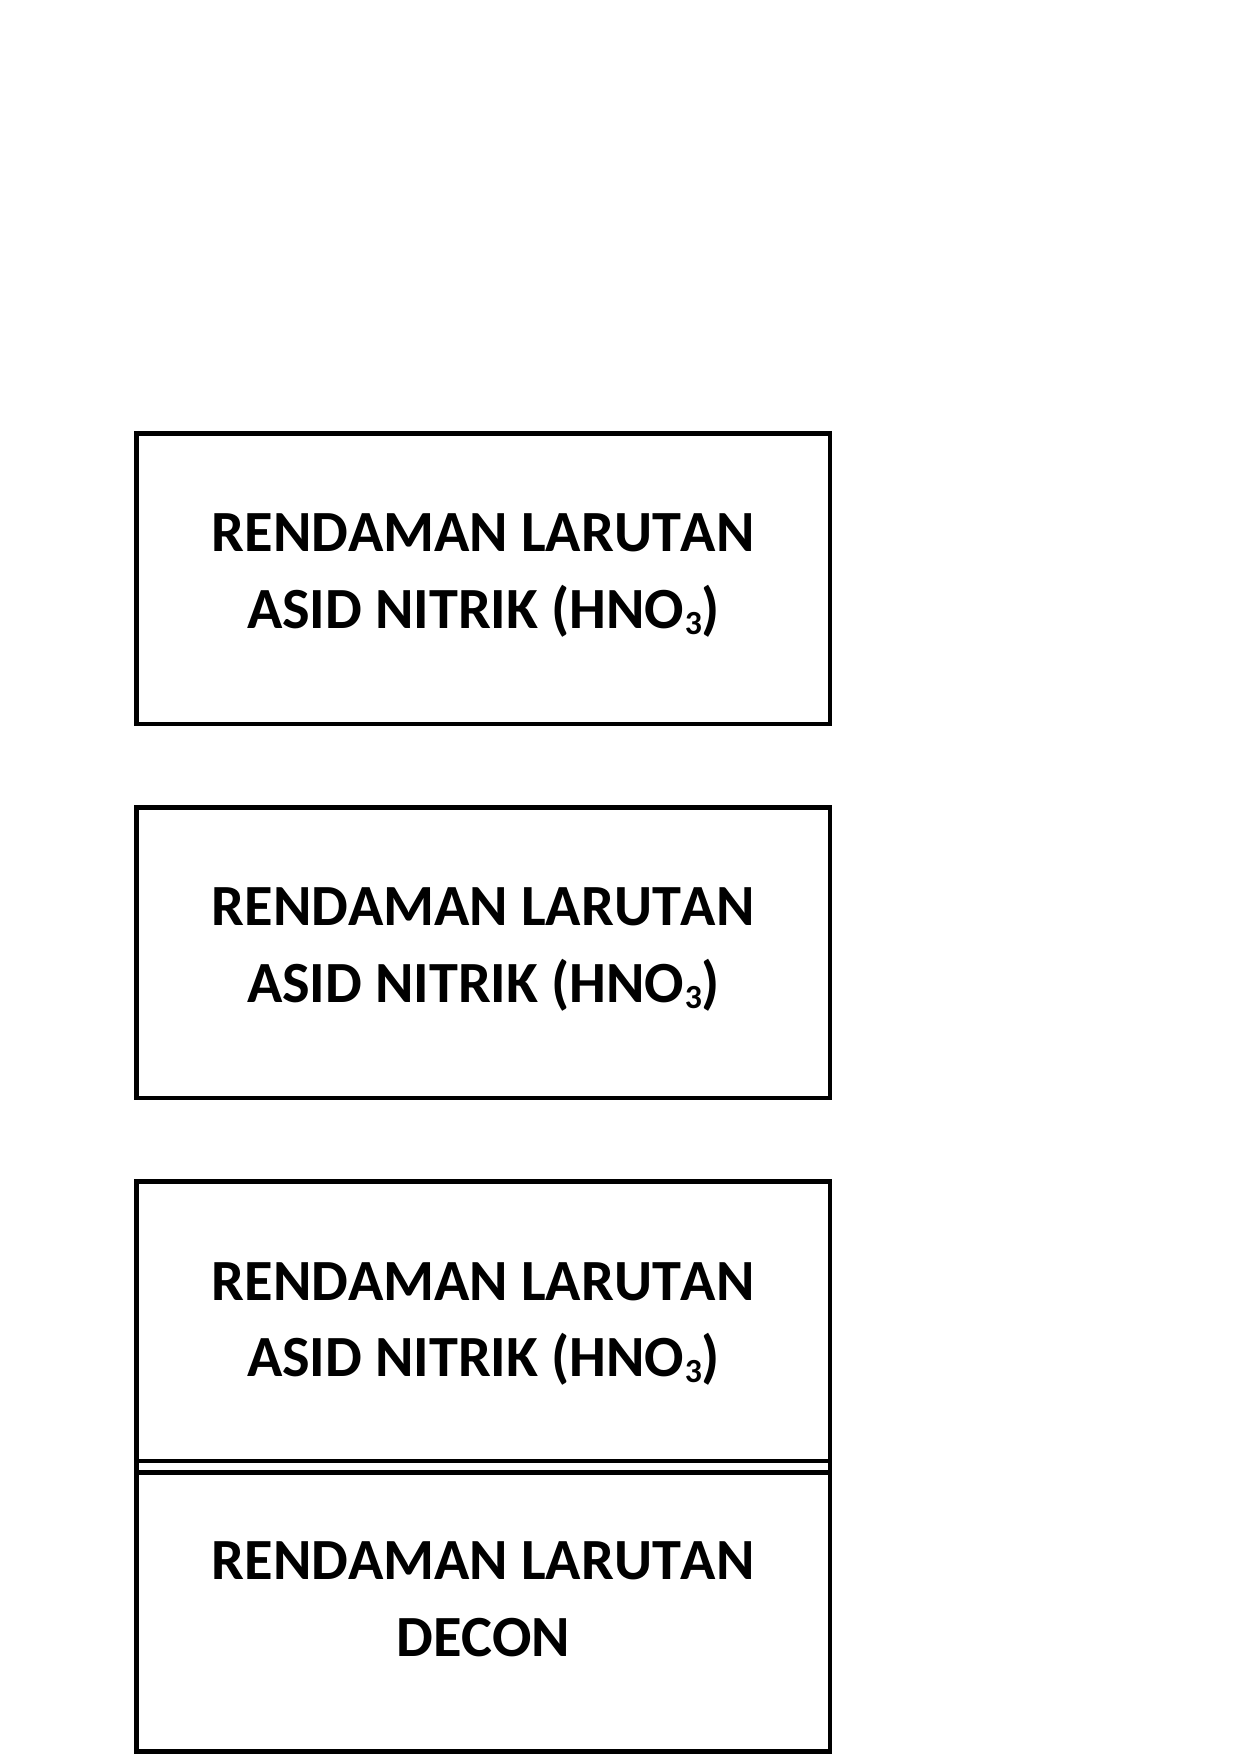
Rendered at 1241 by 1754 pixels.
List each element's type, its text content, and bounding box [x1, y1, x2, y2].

table_header RENDAMAN LARUTAN ASID NITRIK (HNO3) [139, 1184, 828, 1459]
table_header RENDAMAN LARUTAN ASID NITRIK (HNO3) [139, 810, 828, 1096]
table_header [139, 1463, 828, 1749]
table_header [139, 436, 828, 721]
